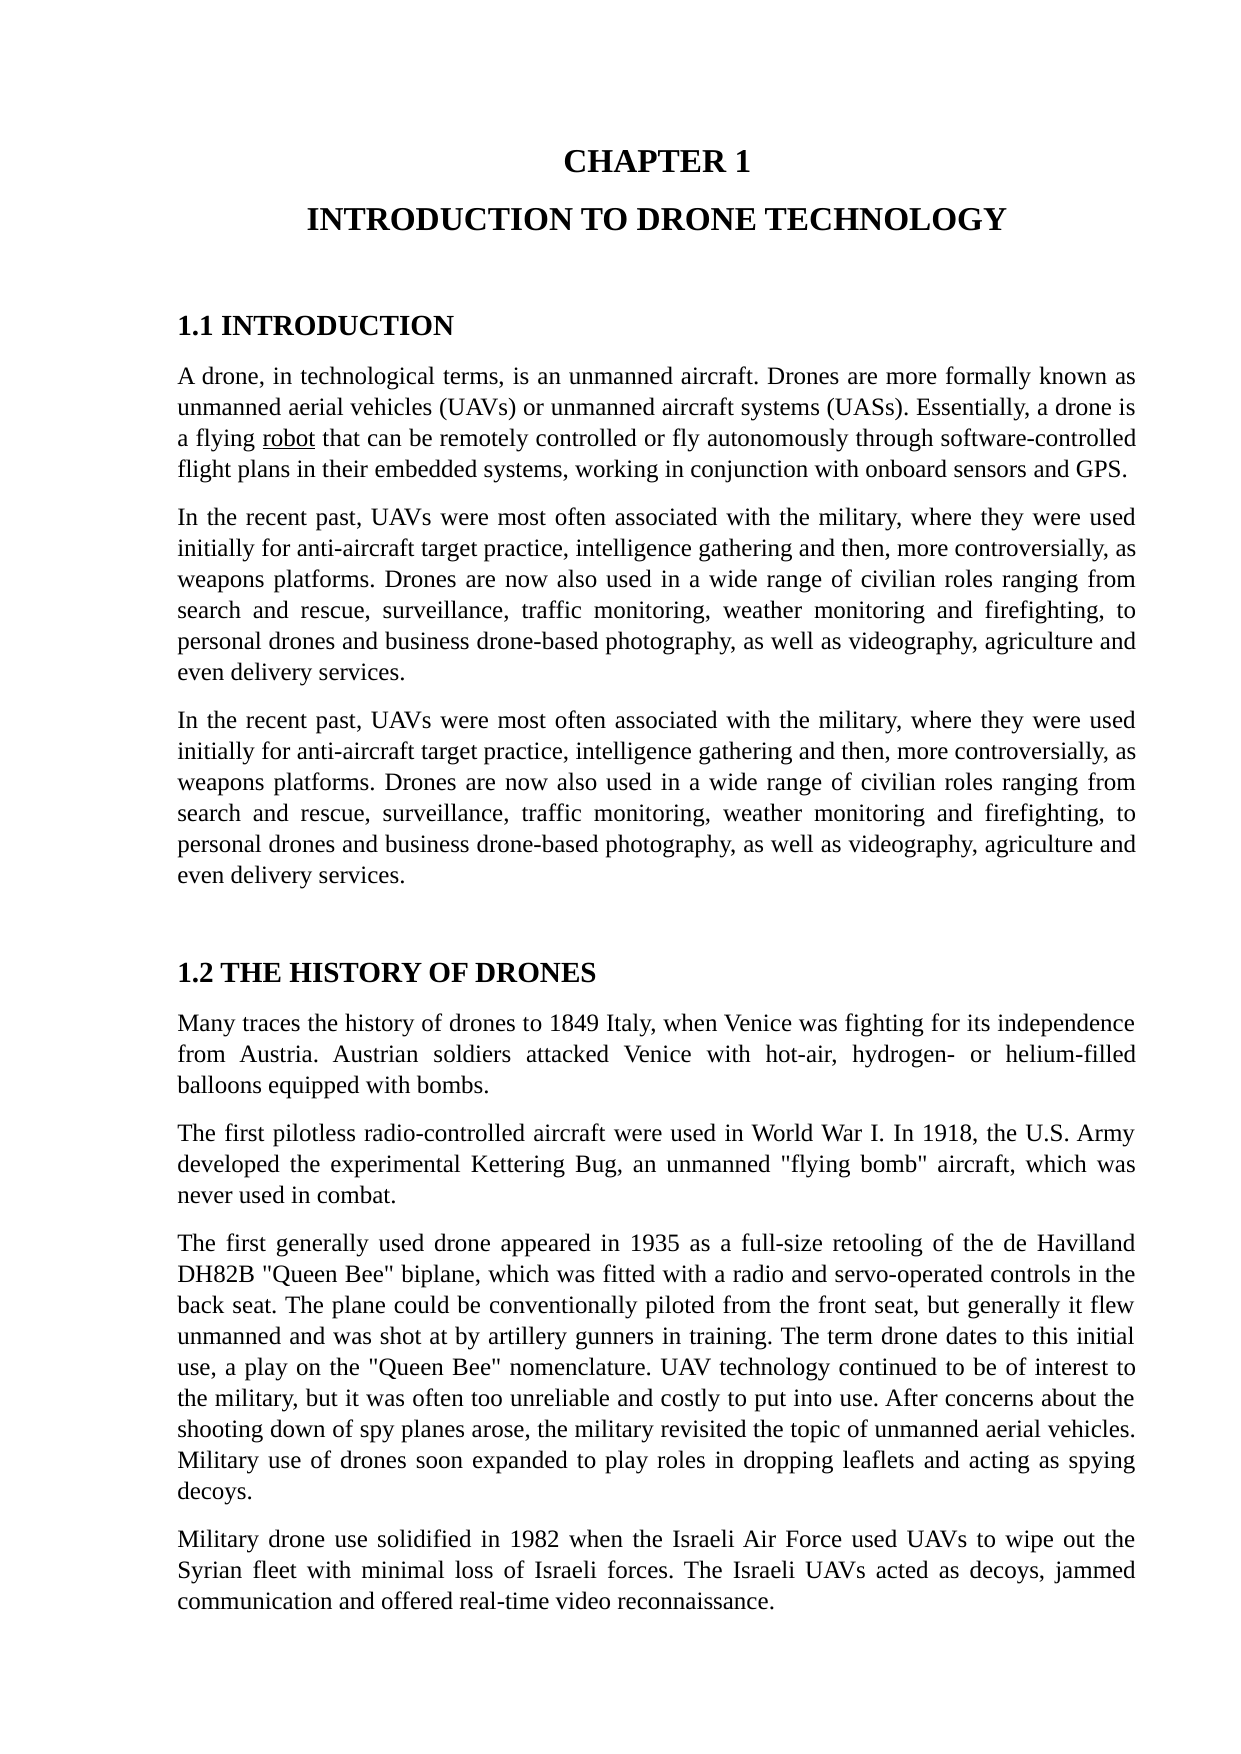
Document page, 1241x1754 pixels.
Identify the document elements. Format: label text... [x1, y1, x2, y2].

text The first generally used drone appeared in 1935 as a full-size retooling of the de Havilland DH82B "Queen Bee" biplane, which was fitted with a radio and servo-operated controls in the back seat. The plane could be conventionally piloted from the front seat, but generally it flew unmanned and was shot at by artillery gunners in training. The term drone dates to this initial use, a play on the "Queen Bee" nomenclature. UAV technology continued to be of interest to the military, but it was often too unreliable and costly to put into use. After concerns about the shooting down of spy planes arose, the military revisited the topic of unmanned aerial vehicles. Military use of drones soon expanded to play roles in dropping leaflets and acting as spying decoys. [177, 1228, 1137, 1505]
text In the recent past, UAVs were most often associated with the military, where they were used initially for anti-aircraft target practice, intelligence gathering and then, more controversially, as weapons platforms. Drones are now also used in a wide range of civilian roles ranging from search and rescue, surveillance, traffic monitoring, weather monitoring and firefighting, to personal drones and business drone-based photography, as well as videography, agriculture and even delivery services. [177, 705, 1137, 889]
text In the recent past, UAVs were most often associated with the military, where they were used initially for anti-aircraft target practice, intelligence gathering and then, more controversially, as weapons platforms. Drones are now also used in a wide range of civilian roles ranging from search and rescue, surveillance, traffic monitoring, weather monitoring and firefighting, to personal drones and business drone-based photography, as well as videography, agriculture and even delivery services. [177, 502, 1137, 686]
text A drone, in technological terms, is an unmanned aircraft. Drones are more formally known as unmanned aerial vehicles (UAVs) or unmanned aircraft systems (UASs). Essentially, a drone is a flying robot that can be remotely controlled or fly autonomously through software-controlled flight plans in their embedded systems, working in conjunction with onboard sensors and GPS. [177, 361, 1137, 483]
text 1.2 THE HISTORY OF DRONES [177, 955, 1137, 989]
text INTRODUCTION TO DRONE TECHNOLOGY [177, 200, 1137, 238]
text Many traces the history of drones to 1849 Italy, when Venice was fighting for its independence from Austria. Austrian soldiers attacked Venice with hot-air, hydrogen- or helium-filled balloons equipped with bombs. [177, 1008, 1137, 1099]
text 1.1 INTRODUCTION [177, 308, 1137, 342]
text CHAPTER 1 [177, 142, 1137, 180]
text Military drone use solidified in 1982 when the Israeli Air Force used UAVs to wipe out the Syrian fleet with minimal loss of Israeli forces. The Israeli UAVs acted as decoys, jammed communication and offered real-time video reconnaissance. [177, 1524, 1137, 1614]
text The first pilotless radio-controlled aircraft were used in World War I. In 1918, the U.S. Army developed the experimental Kettering Bug, an unmanned "flying bomb" aircraft, which was never used in combat. [177, 1118, 1137, 1209]
